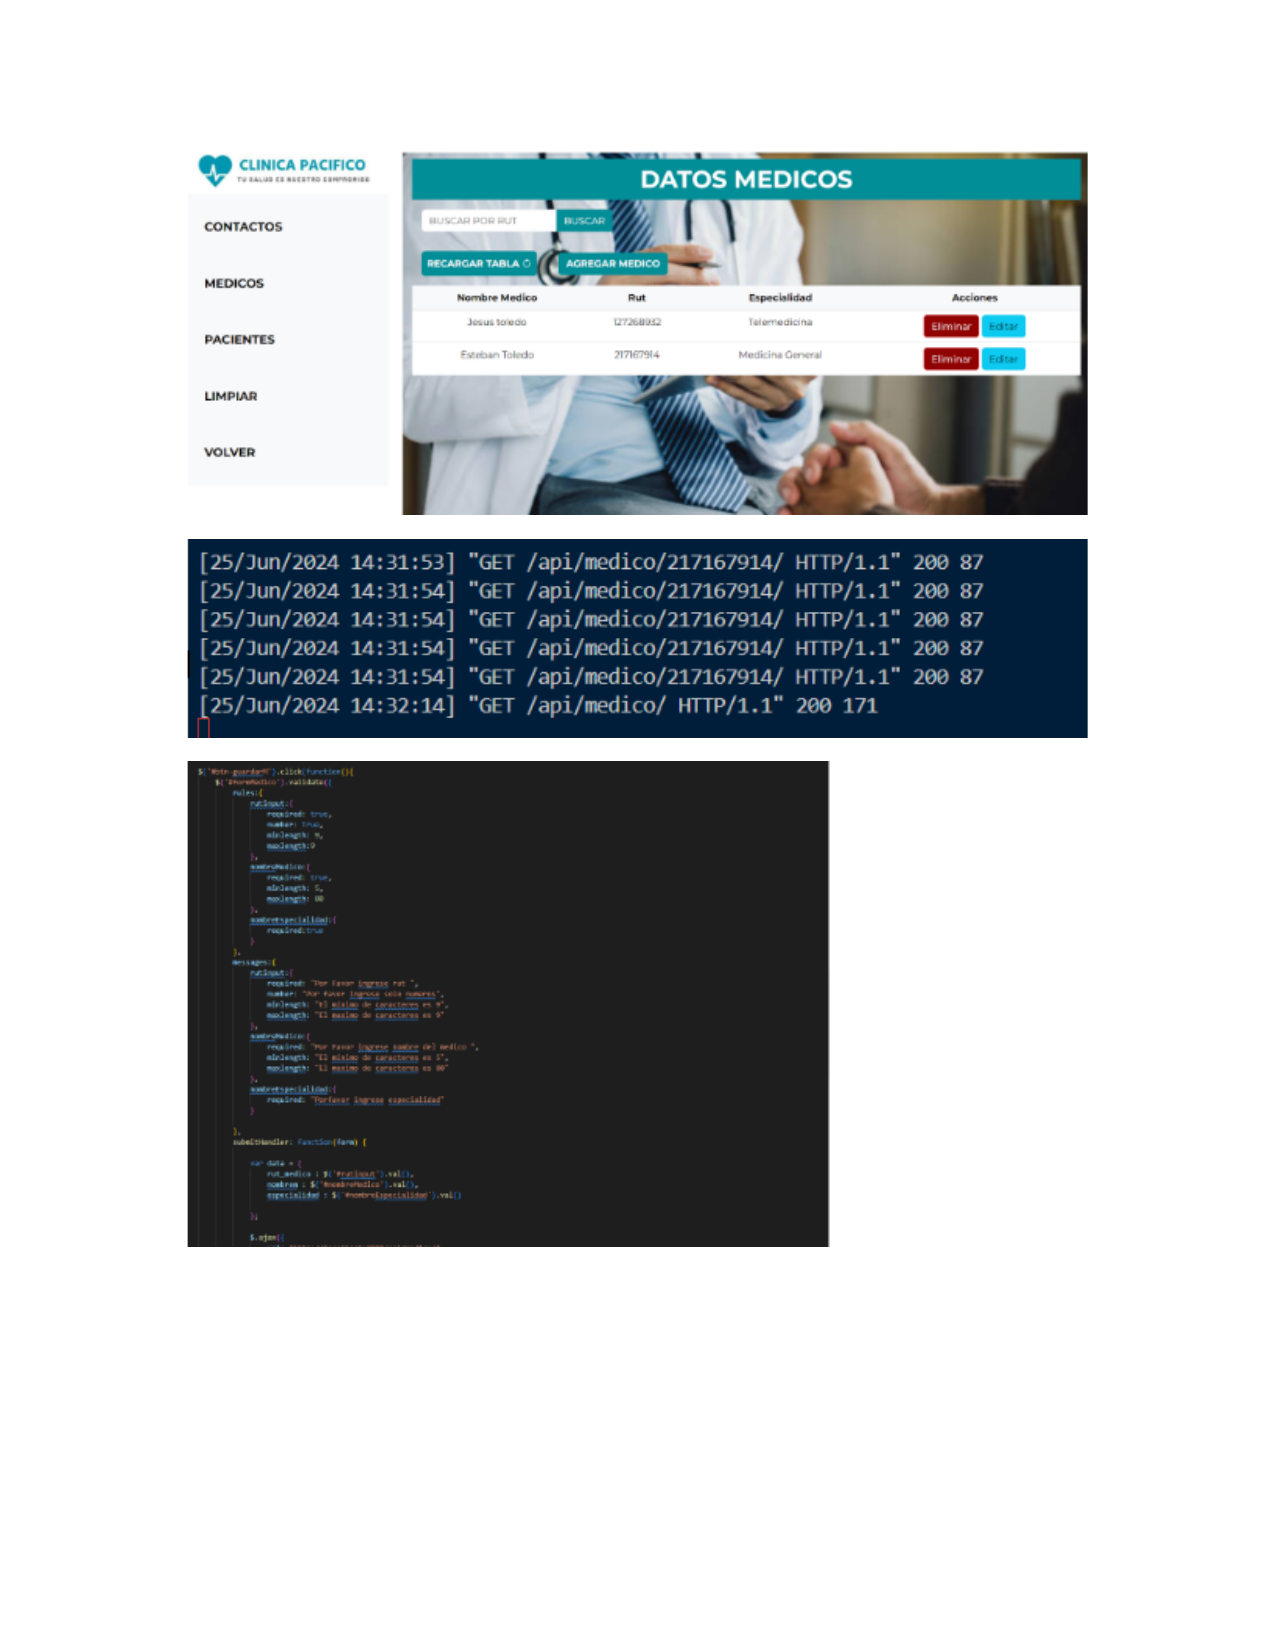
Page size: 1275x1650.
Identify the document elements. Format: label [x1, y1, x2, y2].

picture [187, 539, 1088, 738]
picture [187, 150, 1088, 515]
picture [187, 761, 830, 1247]
